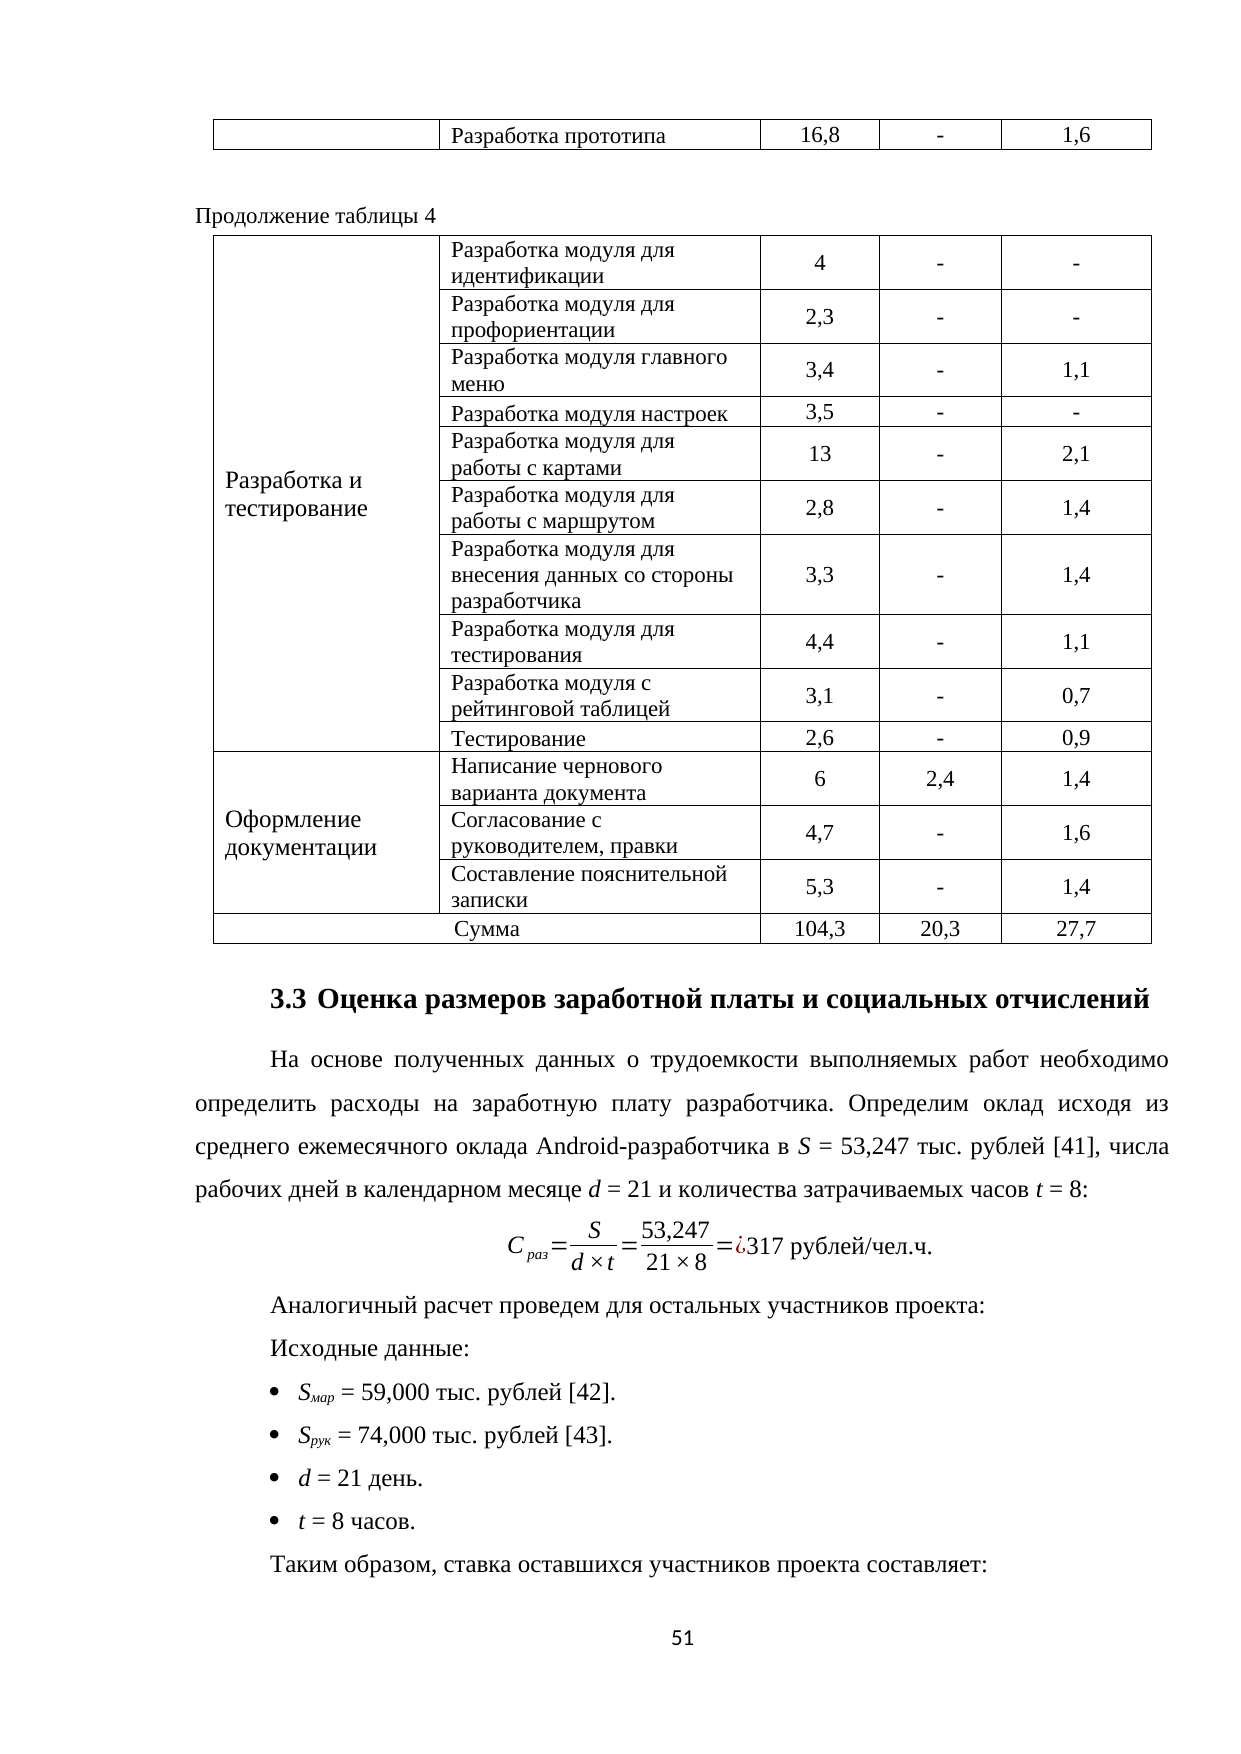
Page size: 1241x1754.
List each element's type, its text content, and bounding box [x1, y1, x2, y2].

table_cell 0,9 [1002, 722, 1151, 751]
table_cell Составление пояснительной записки [440, 860, 760, 912]
table_cell Разработка модуля для внесения данных со стороны разработчика [440, 535, 760, 614]
table_cell 3,5 [761, 397, 879, 426]
table_cell - [880, 344, 1001, 396]
table_cell 1,4 [1002, 535, 1151, 614]
table_cell 1,4 [1002, 752, 1151, 805]
table_cell Разработка модуля настроек [440, 397, 760, 426]
list t = 8 часов. [195, 1506, 1170, 1535]
table_cell - [880, 722, 1001, 751]
table_cell 16,8 [761, 120, 879, 148]
table_header - [880, 236, 1001, 289]
text Аналогичный расчет проведем для остальных участников проекта: [195, 1290, 1170, 1319]
table_cell Разработка модуля для работы с маршрутом [440, 481, 760, 534]
table_cell - [880, 535, 1001, 614]
list Sрук = 74,000 тыс. рублей [43]. [195, 1420, 1170, 1448]
text Таким образом, ставка оставшихся участников проекта составляет: [195, 1549, 1170, 1578]
table_header - [1002, 236, 1151, 289]
table_cell Написание чернового варианта документа [440, 752, 760, 805]
table_cell 2,6 [761, 722, 879, 751]
table_cell 27,7 [1002, 914, 1151, 942]
table_cell Разработка прототипа [440, 120, 760, 148]
table_cell 2,3 [761, 290, 879, 342]
table_cell 13 [761, 427, 879, 480]
table_cell Разработка модуля главного меню [440, 344, 760, 396]
list Оценка размеров заработной платы и социальных отчислений [195, 981, 1170, 1014]
text Продолжение таблицы 4 [195, 203, 1170, 229]
table_cell 4,7 [761, 806, 879, 859]
table_cell 1,4 [1002, 860, 1151, 912]
table_cell 1,1 [1002, 615, 1151, 667]
table_cell 5,3 [761, 860, 879, 912]
table_cell 1,6 [1002, 806, 1151, 859]
table_cell Разработка модуля для работы с картами [440, 427, 760, 480]
table_cell - [880, 481, 1001, 534]
table_header Разработка модуля для идентификации [440, 236, 760, 289]
table_cell - [880, 860, 1001, 912]
table_cell 6 [761, 752, 879, 805]
table_cell - [880, 397, 1001, 426]
table_cell 3,4 [761, 344, 879, 396]
table_cell 1,6 [1002, 120, 1151, 148]
table_cell 1,1 [1002, 344, 1151, 396]
table_cell - [880, 120, 1001, 148]
table_cell 1,4 [1002, 481, 1151, 534]
table_cell 104,3 [761, 914, 879, 942]
table_cell - [880, 615, 1001, 667]
text 317 рублей/чел.ч. [195, 1217, 1170, 1276]
table_cell - [1002, 397, 1151, 426]
table_cell 20,3 [880, 914, 1001, 942]
table_cell Разработка модуля с рейтинговой таблицей [440, 669, 760, 721]
table_cell Сумма [214, 914, 760, 942]
table_cell Разработка модуля для профориентации [440, 290, 760, 342]
text На основе полученных данных о трудоемкости выполняемых работ необходимо определить расходы на заработную плату разработчика. Определим оклад исходя из среднего ежемесячного оклада Android-разработчика в S = 53,247 тыс. рублей [41], числа рабочих дней в календарном месяце d = 21 и количества затрачиваемых часов t = 8: [195, 1044, 1170, 1203]
table_cell 2,1 [1002, 427, 1151, 480]
table_cell 2,8 [761, 481, 879, 534]
table_cell 3,3 [761, 535, 879, 614]
table_cell 2,4 [880, 752, 1001, 805]
table_header 4 [761, 236, 879, 289]
table_cell - [1002, 290, 1151, 342]
table_cell - [880, 427, 1001, 480]
table_cell Разработка модуля для тестирования [440, 615, 760, 667]
table_cell - [880, 806, 1001, 859]
table_cell - [880, 669, 1001, 721]
table_header Разработка и тестирование [214, 236, 439, 751]
table_cell 3,1 [761, 669, 879, 721]
text Исходные данные: [195, 1333, 1170, 1362]
table_cell 0,7 [1002, 669, 1151, 721]
table_cell - [880, 290, 1001, 342]
table_cell Тестирование [440, 722, 760, 751]
table_cell 4,4 [761, 615, 879, 667]
table_cell Согласование с руководителем, правки [440, 806, 760, 859]
list d = 21 день. [195, 1463, 1170, 1492]
list Sмар = 59,000 тыс. рублей [42]. [195, 1377, 1170, 1405]
table_cell Оформление документации [214, 752, 439, 912]
